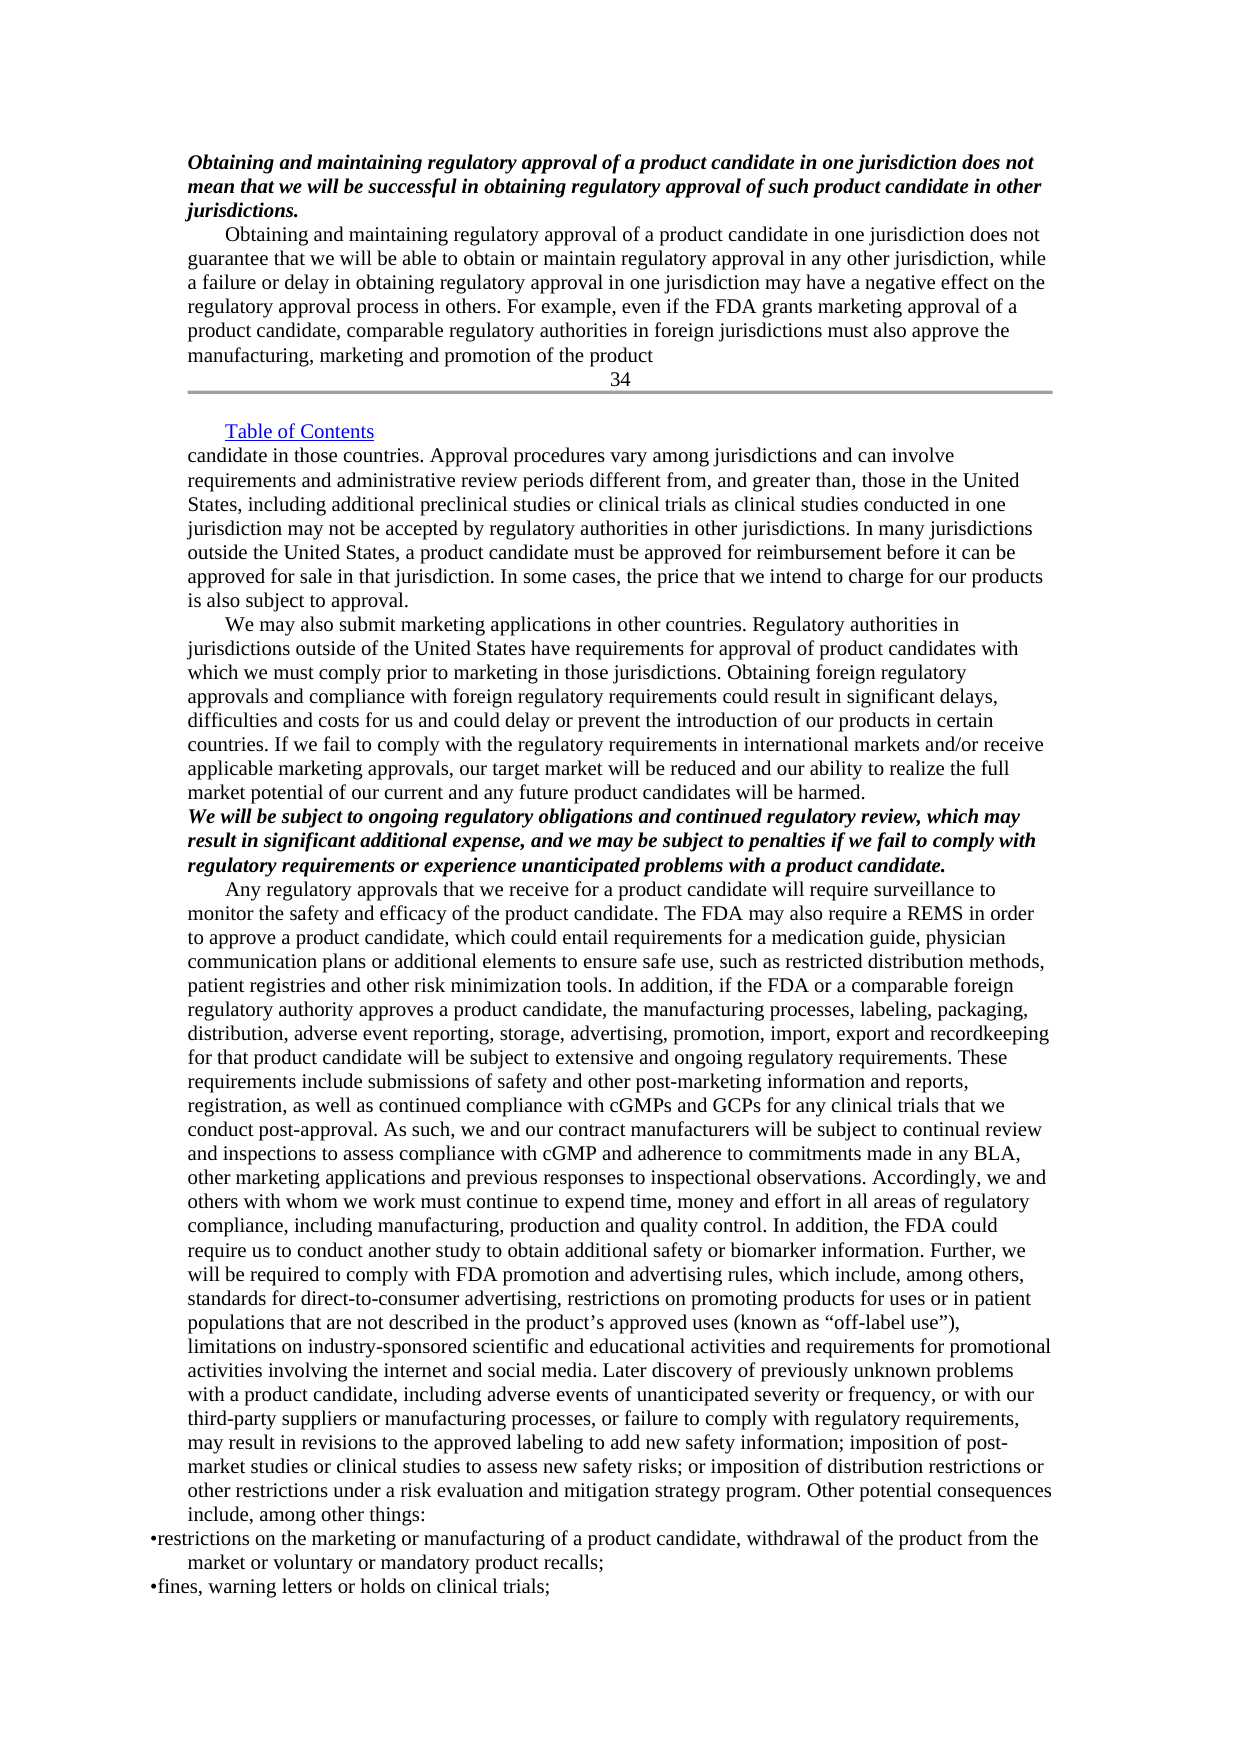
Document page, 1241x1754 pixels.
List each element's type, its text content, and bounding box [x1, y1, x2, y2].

text Any regulatory approvals that we receive for a product candidate will require surveillance to monitor the safety and efficacy of the product candidate. The FDA may also require a REMS in order to approve a product candidate, which could entail requirements for a medication guide, physician communication plans or additional elements to ensure safe use, such as restricted distribution methods, patient registries and other risk minimization tools. In addition, if the FDA or a comparable foreign regulatory authority approves a product candidate, the manufacturing processes, labeling, packaging, distribution, adverse event reporting, storage, advertising, promotion, import, export and recordkeeping for that product candidate will be subject to extensive and ongoing regulatory requirements. These requirements include submissions of safety and other post-marketing information and reports, registration, as well as continued compliance with cGMPs and GCPs for any clinical trials that we conduct post-approval. As such, we and our contract manufacturers will be subject to continual review and inspections to assess compliance with cGMP and adherence to commitments made in any BLA, other marketing applications and previous responses to inspectional observations. Accordingly, we and others with whom we work must continue to expend time, money and effort in all areas of regulatory compliance, including manufacturing, production and quality control. In addition, the FDA could require us to conduct another study to obtain additional safety or biomarker information. Further, we will be required to comply with FDA promotion and advertising rules, which include, among others, standards for direct-to-consumer advertising, restrictions on promoting products for uses or in patient populations that are not described in the product’s approved uses (known as “off-label use”), limitations on industry-sponsored scientific and educational activities and requirements for promotional activities involving the internet and social media. Later discovery of previously unknown problems with a product candidate, including adverse events of unanticipated severity or frequency, or with our third-party suppliers or manufacturing processes, or failure to comply with regulatory requirements, may result in revisions to the approved labeling to add new safety information; imposition of post-market studies or clinical studies to assess new safety risks; or imposition of distribution restrictions or other restrictions under a risk evaluation and mitigation strategy program. Other potential consequences include, among other things: [187, 877, 1053, 1526]
text Obtaining and maintaining regulatory approval of a product candidate in one jurisdiction does not mean that we will be successful in obtaining regulatory approval of such product candidate in other jurisdictions. [187, 150, 1053, 222]
text •fines, warning letters or holds on clinical trials; [150, 1574, 1053, 1598]
text •restrictions on the marketing or manufacturing of a product candidate, withdrawal of the product from the market or voluntary or mandatory product recalls; [150, 1526, 1053, 1574]
text We may also submit marketing applications in other countries. Regulatory authorities in jurisdictions outside of the United States have requirements for approval of product candidates with which we must comply prior to marketing in those jurisdictions. Obtaining foreign regulatory approvals and compliance with foreign regulatory requirements could result in significant delays, difficulties and costs for us and could delay or prevent the introduction of our products in certain countries. If we fail to comply with the regulatory requirements in international markets and/or receive applicable marketing approvals, our target market will be reduced and our ability to realize the full market potential of our current and any future product candidates will be harmed. [187, 612, 1053, 804]
text Table of Contents [187, 419, 1053, 443]
text candidate in those countries. Approval procedures vary among jurisdictions and can involve requirements and administrative review periods different from, and greater than, those in the United States, including additional preclinical studies or clinical trials as clinical studies conducted in one jurisdiction may not be accepted by regulatory authorities in other jurisdictions. In many jurisdictions outside the United States, a product candidate must be approved for reimbursement before it can be approved for sale in that jurisdiction. In some cases, the price that we intend to charge for our products is also subject to approval. [187, 443, 1053, 612]
text Obtaining and maintaining regulatory approval of a product candidate in one jurisdiction does not guarantee that we will be able to obtain or maintain regulatory approval in any other jurisdiction, while a failure or delay in obtaining regulatory approval in one jurisdiction may have a negative effect on the regulatory approval process in others. For example, even if the FDA grants marketing approval of a product candidate, comparable regulatory authorities in foreign jurisdictions must also approve the manufacturing, marketing and promotion of the product [187, 222, 1053, 367]
text 34 [187, 367, 1053, 390]
text We will be subject to ongoing regulatory obligations and continued regulatory review, which may result in significant additional expense, and we may be subject to penalties if we fail to comply with regulatory requirements or experience unanticipated problems with a product candidate. [187, 804, 1053, 877]
